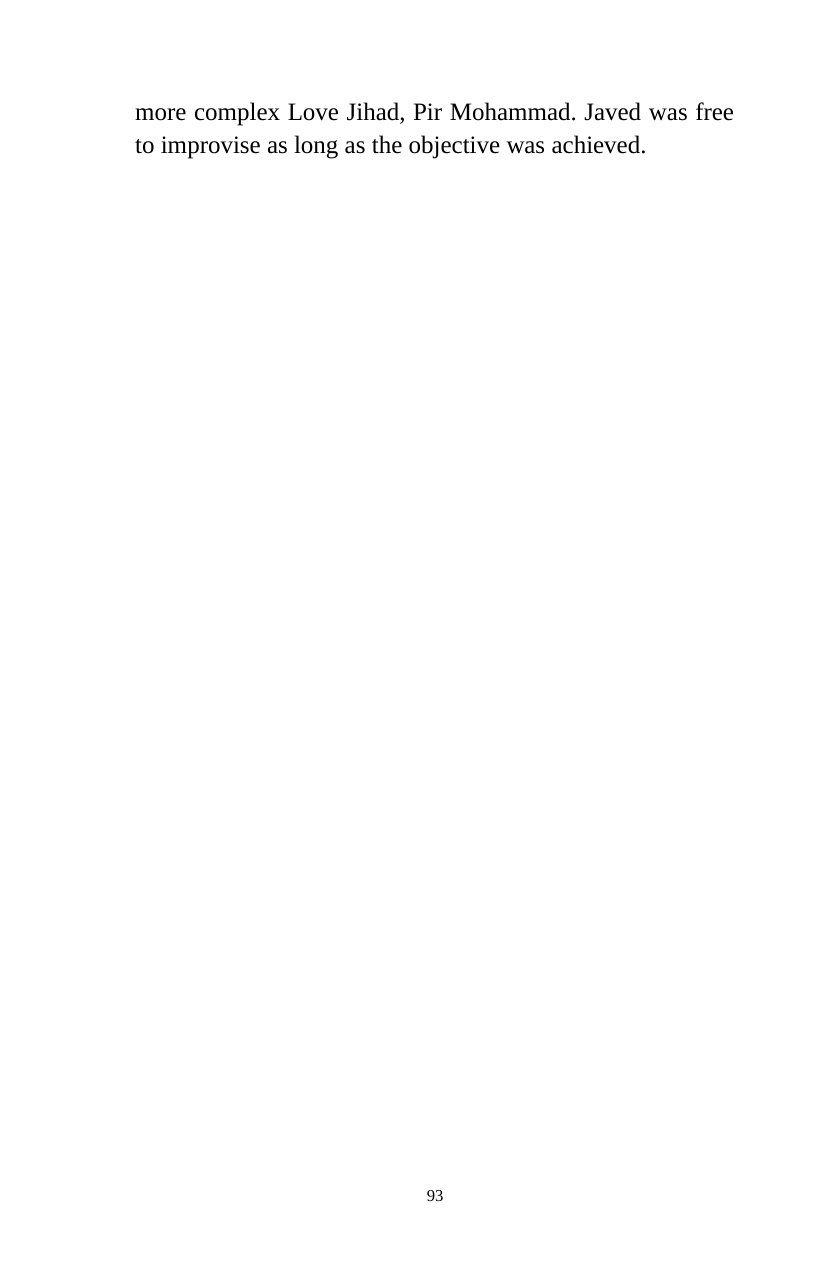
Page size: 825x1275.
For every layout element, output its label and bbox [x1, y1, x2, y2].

text [135, 97, 735, 159]
